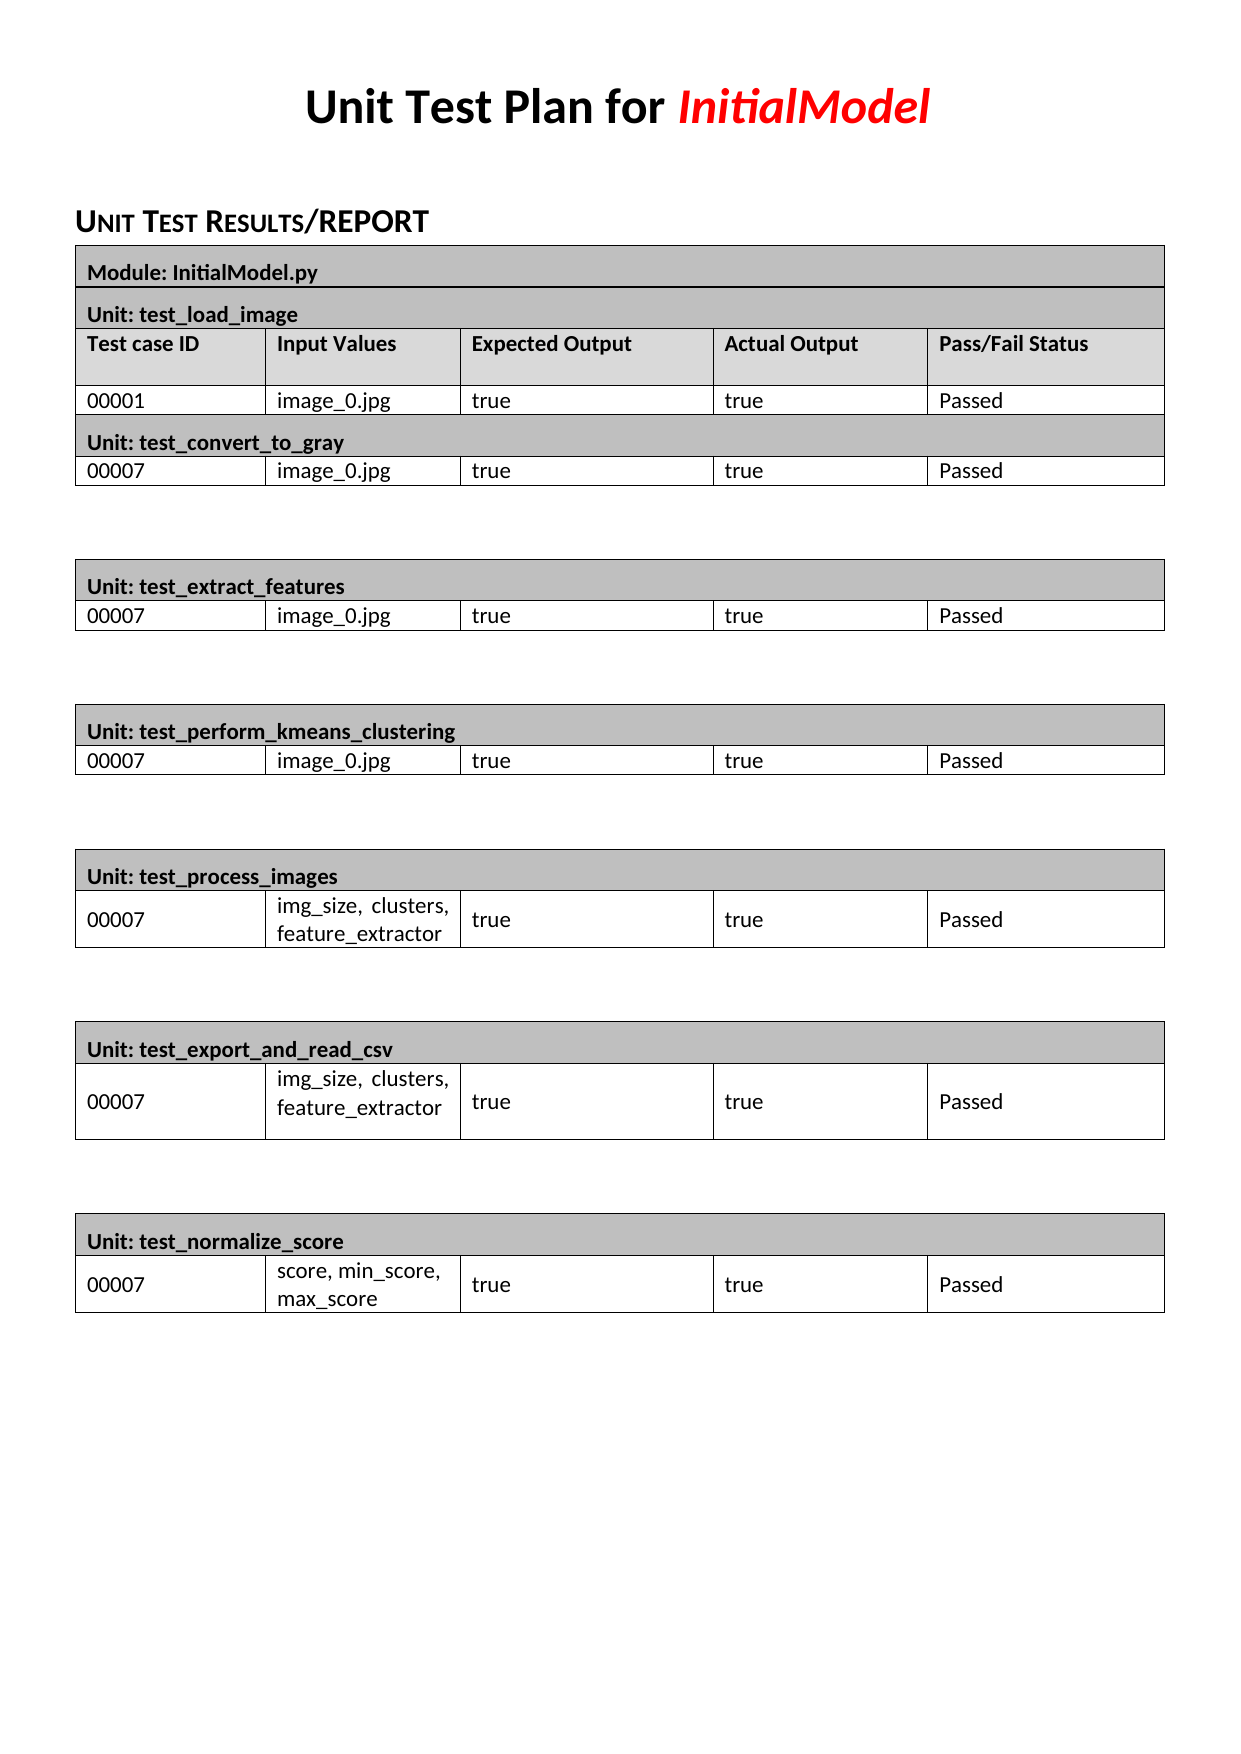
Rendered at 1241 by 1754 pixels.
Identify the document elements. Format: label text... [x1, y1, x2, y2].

table_cell Passed [928, 457, 1164, 485]
table_cell Test case ID [76, 329, 265, 385]
table_cell true [461, 1064, 713, 1139]
table_cell Input Values [266, 329, 460, 385]
table_cell 00007 [76, 891, 265, 947]
table_cell Passed [928, 1256, 1164, 1312]
table_cell 00007 [76, 1256, 265, 1312]
table_cell 00007 [76, 601, 265, 629]
table_cell score, min_score, max_score [266, 1256, 460, 1312]
table_cell 00007 [76, 1064, 265, 1139]
table_cell 00001 [76, 386, 265, 414]
table_cell true [714, 457, 927, 485]
table_cell Passed [928, 386, 1164, 414]
table_cell true [714, 891, 927, 947]
table_header Unit: test_export_and_read_csv [76, 1022, 1164, 1063]
table_cell Actual Output [714, 329, 927, 385]
table_cell true [714, 746, 927, 774]
table_cell Expected Output [461, 329, 713, 385]
table_cell Passed [928, 1064, 1164, 1139]
table_cell true [461, 386, 713, 414]
table_cell image_0.jpg [266, 746, 460, 774]
table_cell true [714, 386, 927, 414]
table_cell img_size, clusters, feature_extractor [266, 891, 460, 947]
table_header Module: InitialModel.py [76, 246, 1164, 286]
table_header Unit: test_process_images [76, 850, 1164, 890]
subtitle Unit Test Results/REPORT [75, 200, 1165, 241]
table_cell true [714, 1256, 927, 1312]
table_cell Passed [928, 601, 1164, 629]
table_cell Passed [928, 891, 1164, 947]
title Unit Test Plan for InitialModel [75, 75, 1165, 136]
table_cell true [714, 1064, 927, 1139]
table_cell true [714, 601, 927, 629]
table_cell 00007 [76, 746, 265, 774]
table_cell Unit: test_load_image [76, 288, 1164, 328]
table_header Unit: test_normalize_score [76, 1214, 1164, 1255]
table_cell true [461, 1256, 713, 1312]
table_cell Passed [928, 746, 1164, 774]
table_cell true [461, 746, 713, 774]
table_cell image_0.jpg [266, 457, 460, 485]
table_cell 00007 [76, 457, 265, 485]
table_cell true [461, 891, 713, 947]
table_header Unit: test_perform_kmeans_clustering [76, 705, 1164, 745]
table_cell image_0.jpg [266, 601, 460, 629]
table_cell Pass/Fail Status [928, 329, 1164, 385]
table_cell true [461, 457, 713, 485]
table_cell image_0.jpg [266, 386, 460, 414]
table_header Unit: test_extract_features [76, 560, 1164, 600]
table_cell Unit: test_convert_to_gray [76, 415, 1164, 456]
table_cell true [461, 601, 713, 629]
table_cell img_size, clusters, feature_extractor [266, 1064, 460, 1139]
